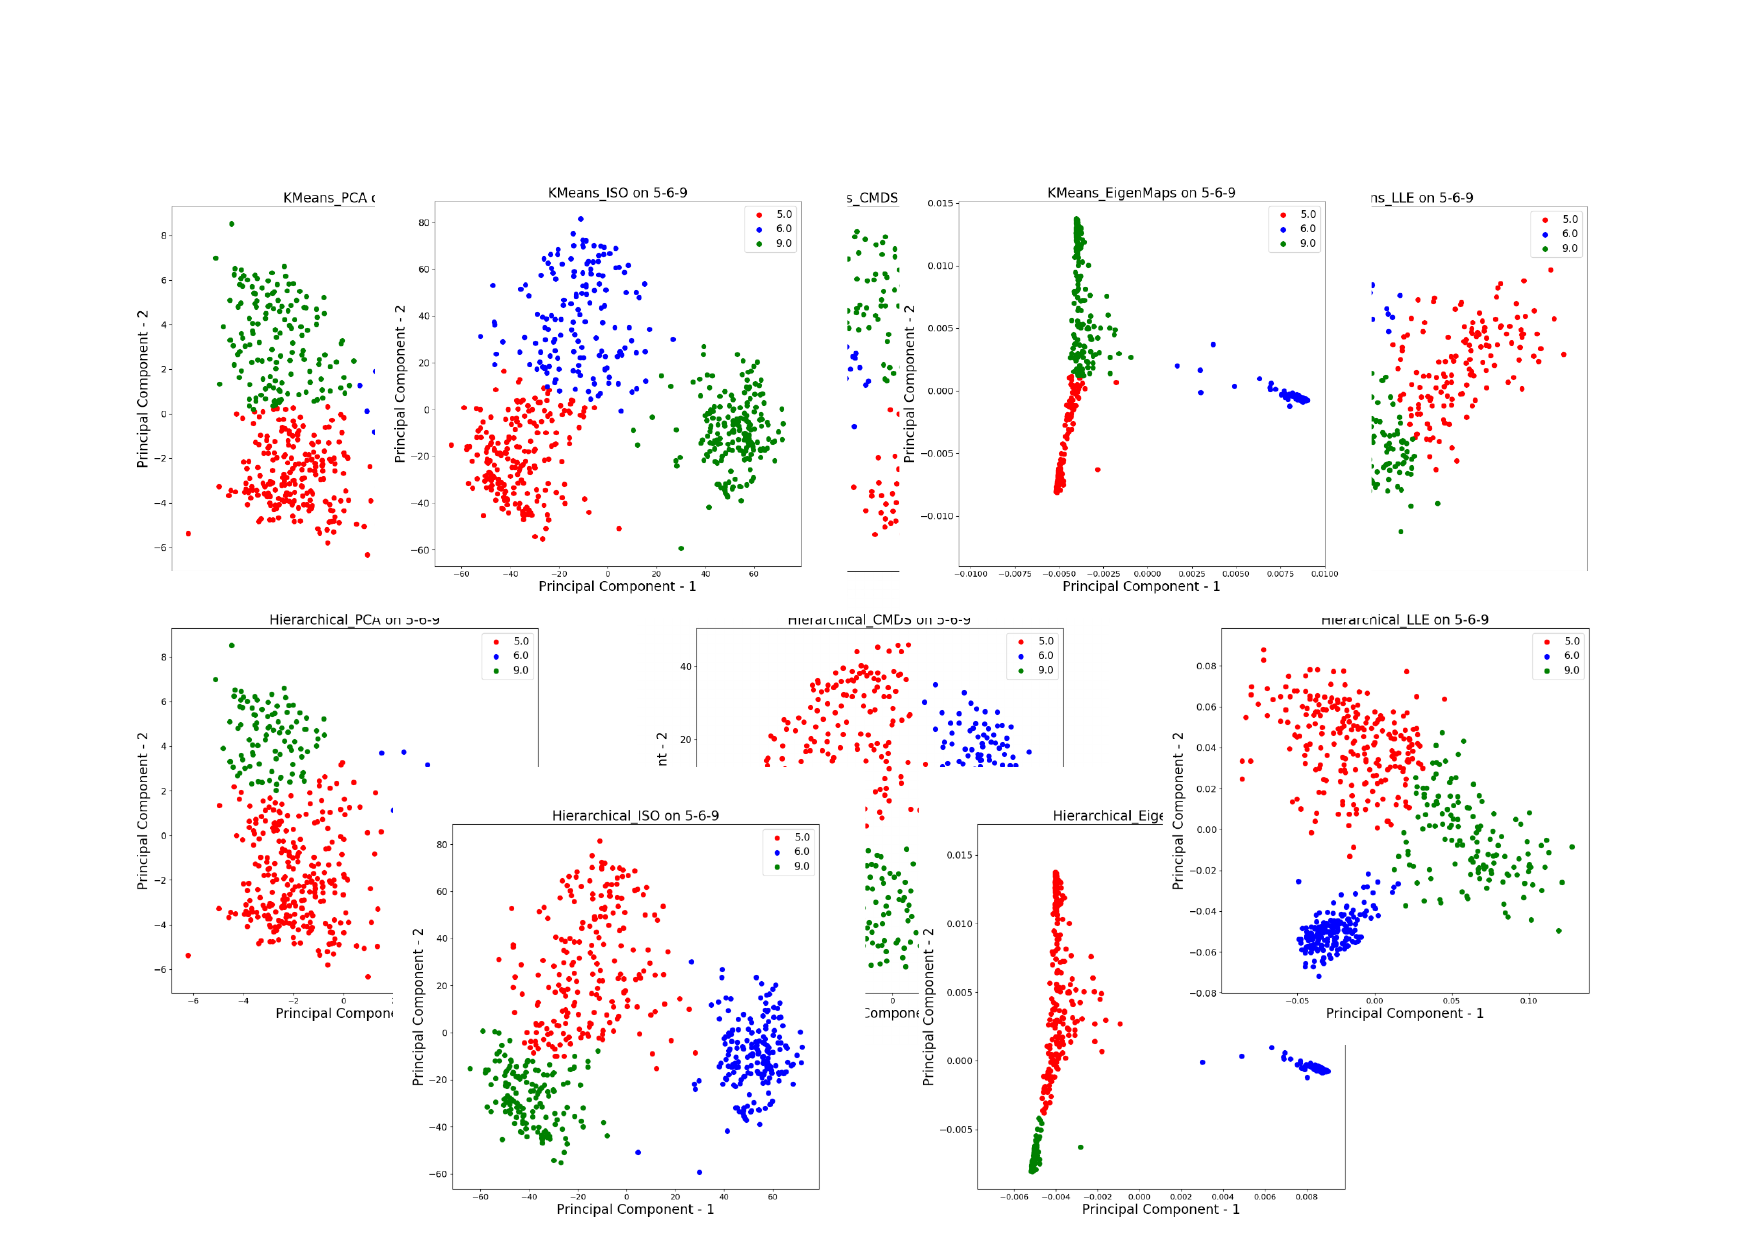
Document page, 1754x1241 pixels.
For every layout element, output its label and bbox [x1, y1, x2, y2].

picture [112, 145, 1636, 1241]
